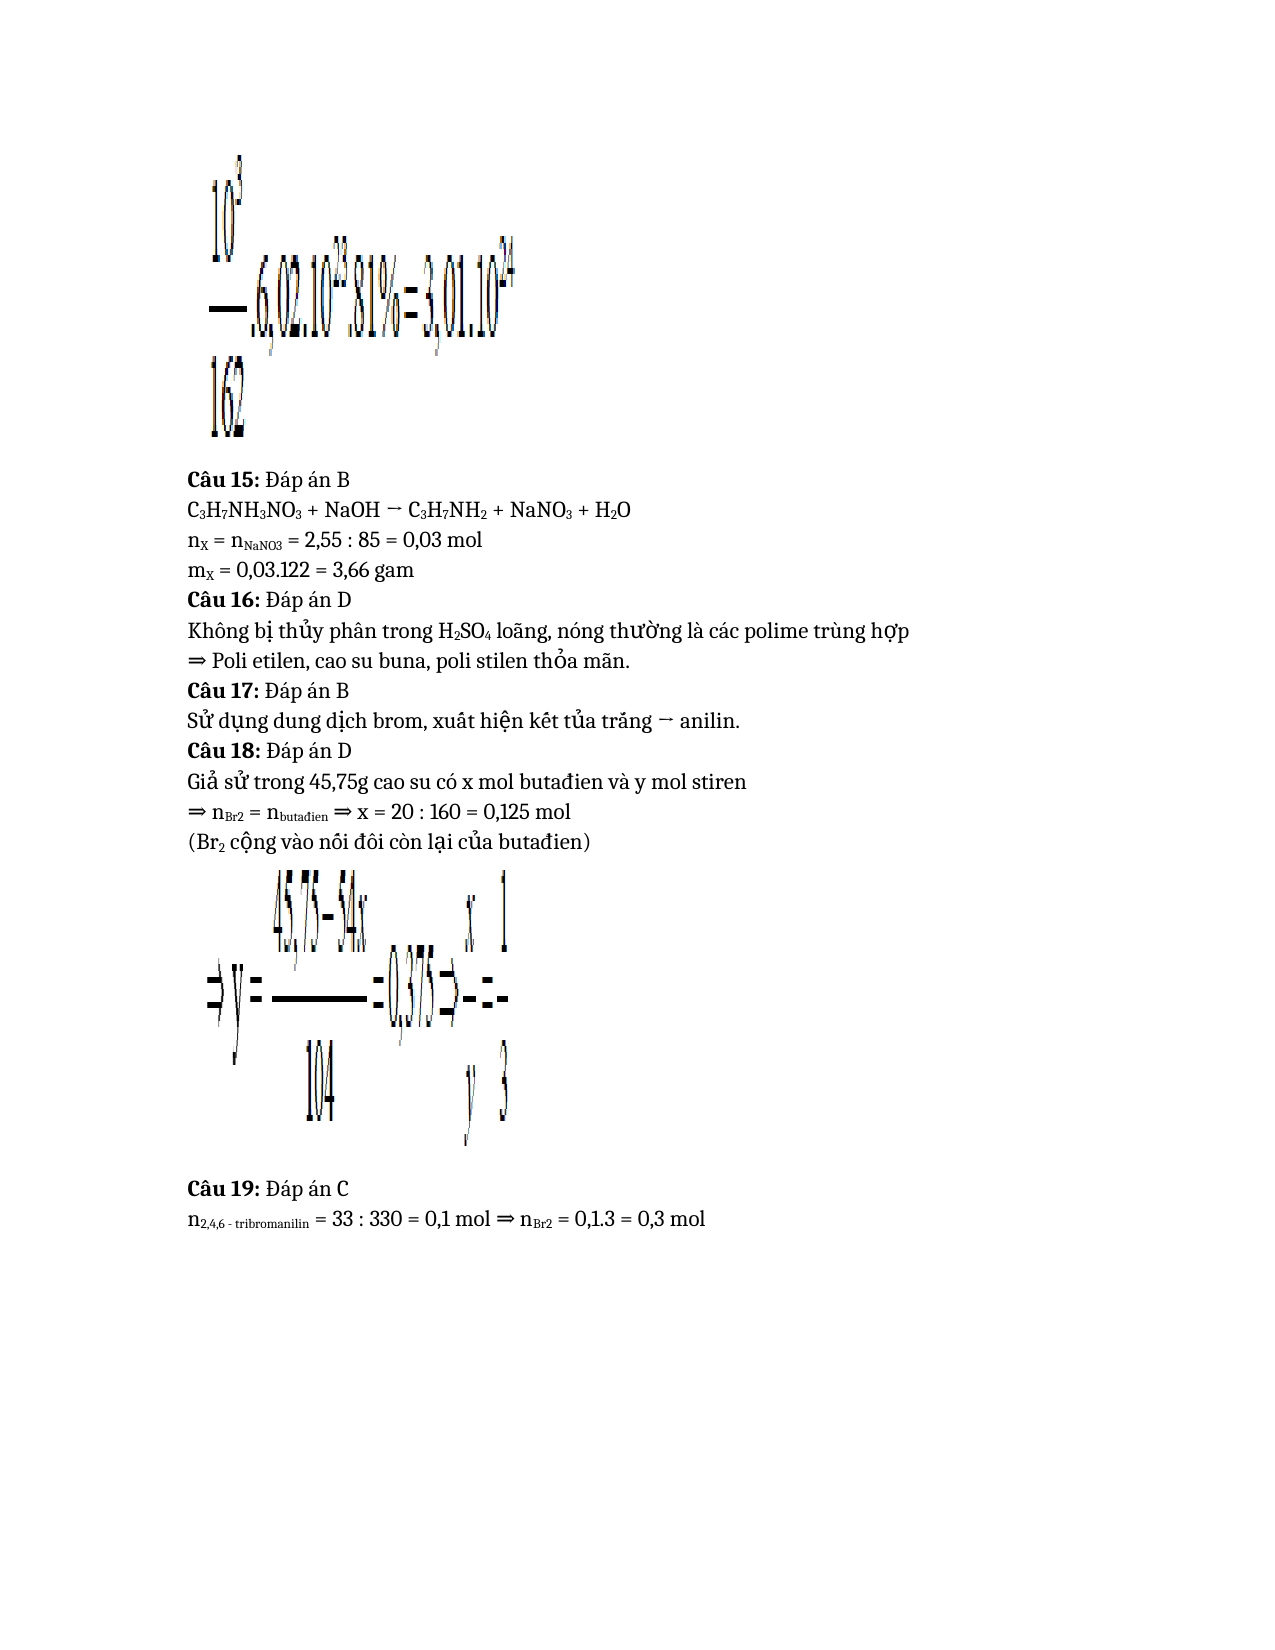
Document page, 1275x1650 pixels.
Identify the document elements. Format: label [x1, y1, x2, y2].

picture [206, 150, 519, 463]
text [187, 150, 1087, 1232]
picture [206, 859, 519, 1172]
